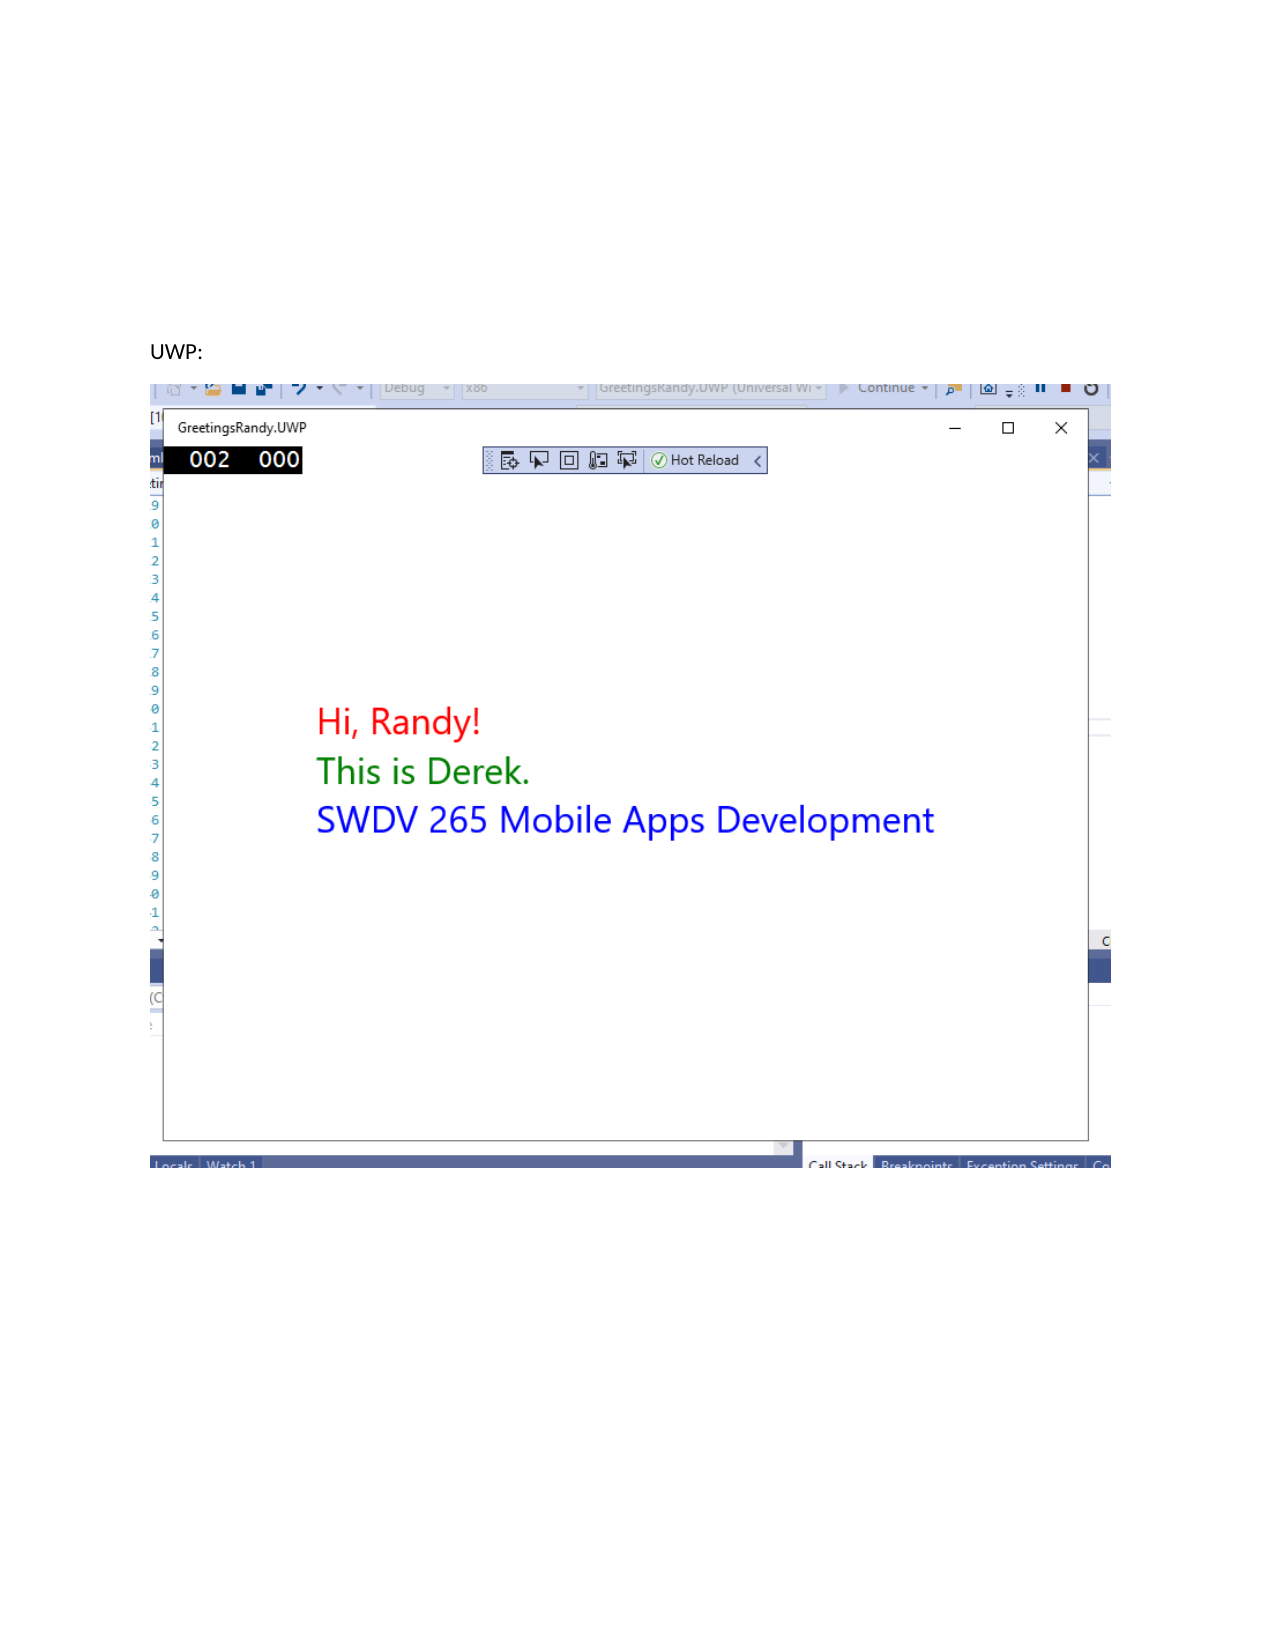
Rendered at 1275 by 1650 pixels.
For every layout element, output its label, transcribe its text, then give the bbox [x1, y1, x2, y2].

picture [150, 384, 1111, 1168]
text UWP: [150, 337, 1125, 366]
